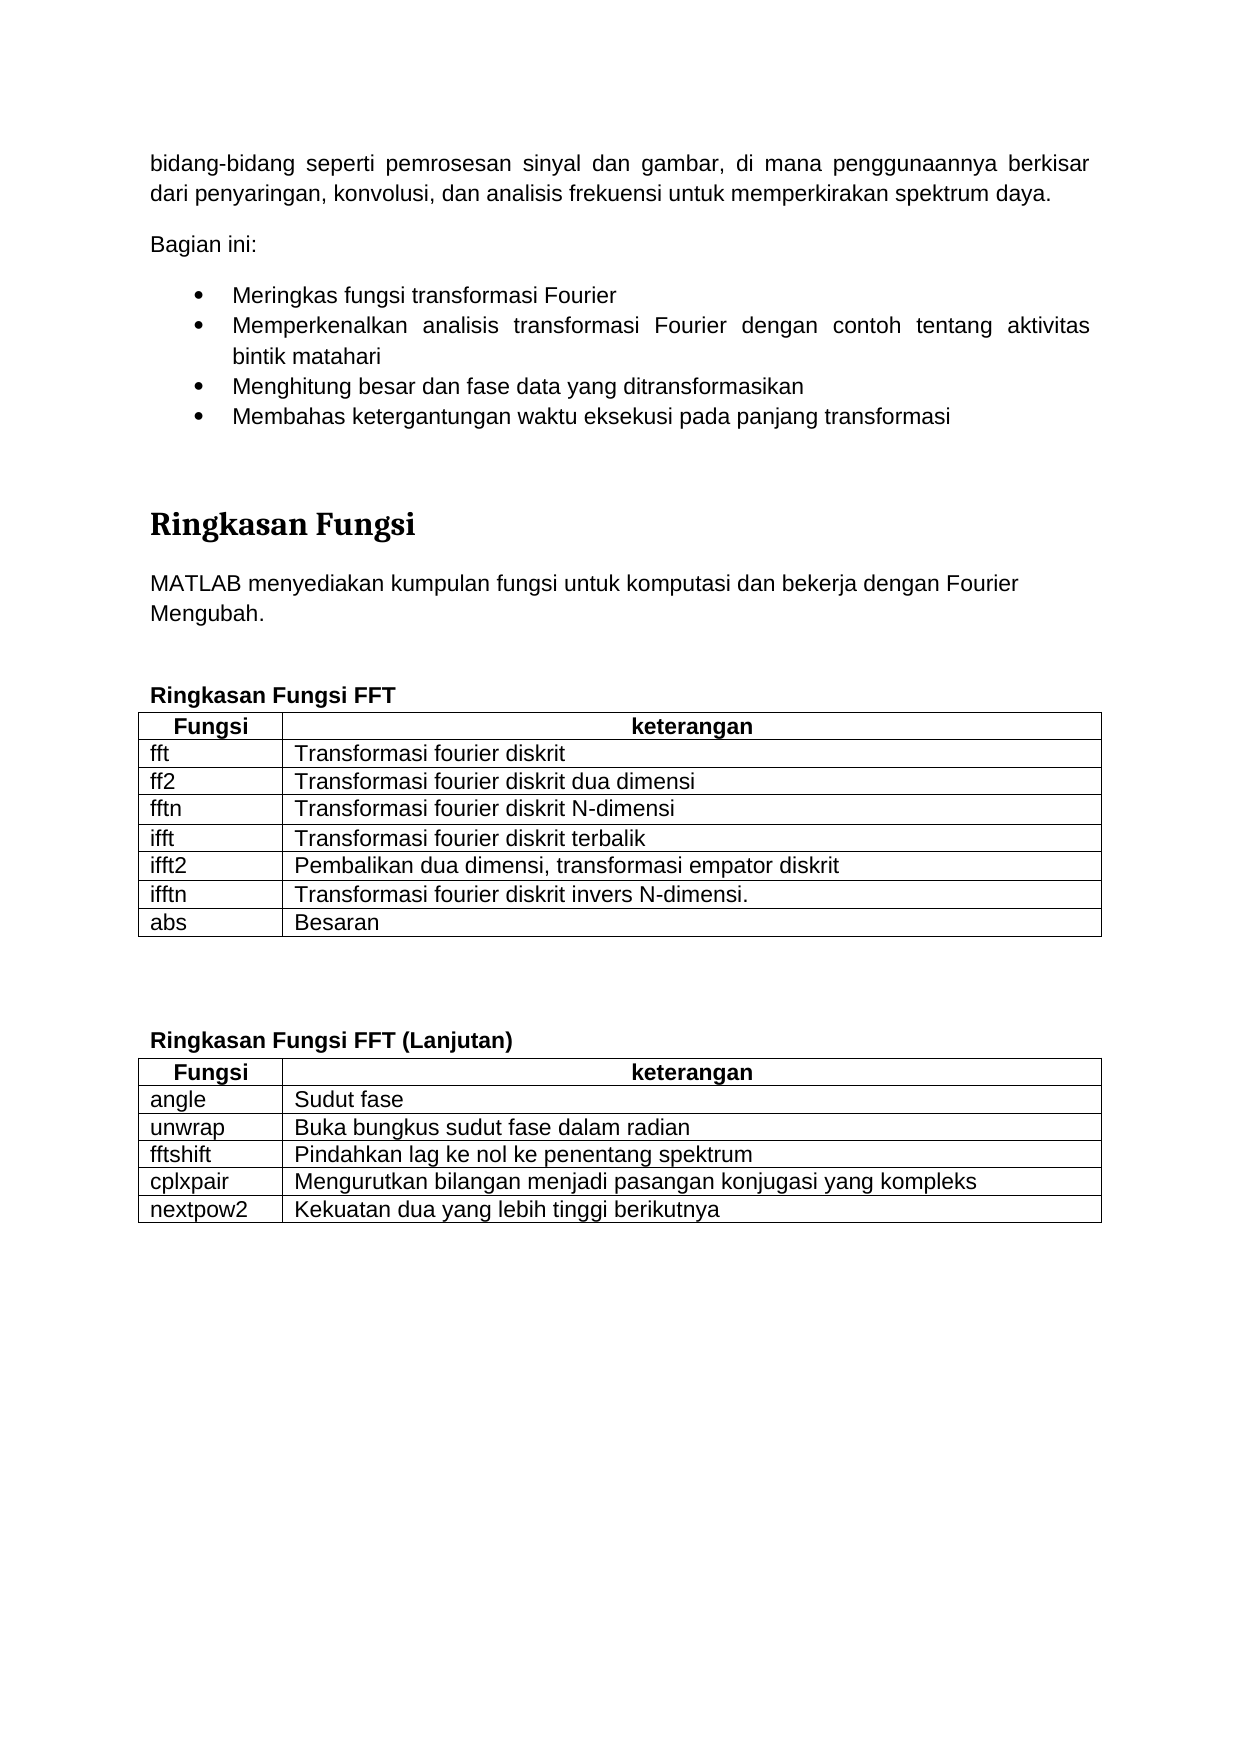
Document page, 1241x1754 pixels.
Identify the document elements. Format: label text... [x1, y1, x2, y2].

text Ringkasan Fungsi [150, 505, 1090, 543]
table_cell abs [139, 909, 282, 936]
table_cell ifft [139, 825, 282, 851]
table_cell Buka bungkus sudut fase dalam radian [283, 1114, 1101, 1140]
list Membahas ketergantungan waktu eksekusi pada panjang transformasi [194, 403, 1090, 429]
list Menghitung besar dan fase data yang ditransformasikan [194, 373, 1090, 399]
list Memperkenalkan analisis transformasi Fourier dengan contoh tentang aktivitas bintik matahari [194, 312, 1090, 369]
table_cell ifft2 [139, 852, 282, 880]
table_cell ff2 [139, 768, 282, 794]
text Ringkasan Fungsi FFT [150, 682, 1090, 708]
text Bagian ini: [150, 231, 1090, 258]
table_cell Transformasi fourier diskrit terbalik [283, 825, 1101, 851]
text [150, 150, 1090, 207]
table_cell fftn [139, 795, 282, 823]
table_cell Kekuatan dua yang lebih tinggi berikutnya [283, 1196, 1101, 1222]
table_cell Mengurutkan bilangan menjadi pasangan konjugasi yang kompleks [283, 1168, 1101, 1194]
table_cell angle [139, 1086, 282, 1112]
table_cell Pembalikan dua dimensi, transformasi empator diskrit [283, 852, 1101, 880]
list Meringkas fungsi transformasi Fourier [194, 282, 1090, 309]
table_cell cplxpair [139, 1168, 282, 1194]
text Ringkasan Fungsi FFT (Lanjutan) [150, 1027, 1090, 1054]
table_header Fungsi [139, 1059, 282, 1085]
table_cell nextpow2 [139, 1196, 282, 1222]
table_cell Pindahkan lag ke nol ke penentang spektrum [283, 1141, 1101, 1167]
table_cell Sudut fase [283, 1086, 1101, 1112]
table_cell Transformasi fourier diskrit N-dimensi [283, 795, 1101, 823]
table_header keterangan [283, 713, 1101, 739]
table_cell Transformasi fourier diskrit [283, 740, 1101, 767]
table_header Fungsi [139, 713, 282, 739]
table_cell fft [139, 740, 282, 767]
table_cell Besaran [283, 909, 1101, 936]
table_header keterangan [283, 1059, 1101, 1085]
table_cell Transformasi fourier diskrit dua dimensi [283, 768, 1101, 794]
text MATLAB menyediakan kumpulan fungsi untuk komputasi dan bekerja dengan Fourier Mengubah. [150, 570, 1090, 627]
table_cell fftshift [139, 1141, 282, 1167]
table_cell Transformasi fourier diskrit invers N-dimensi. [283, 881, 1101, 907]
table_cell ifftn [139, 881, 282, 907]
table_cell unwrap [139, 1114, 282, 1140]
